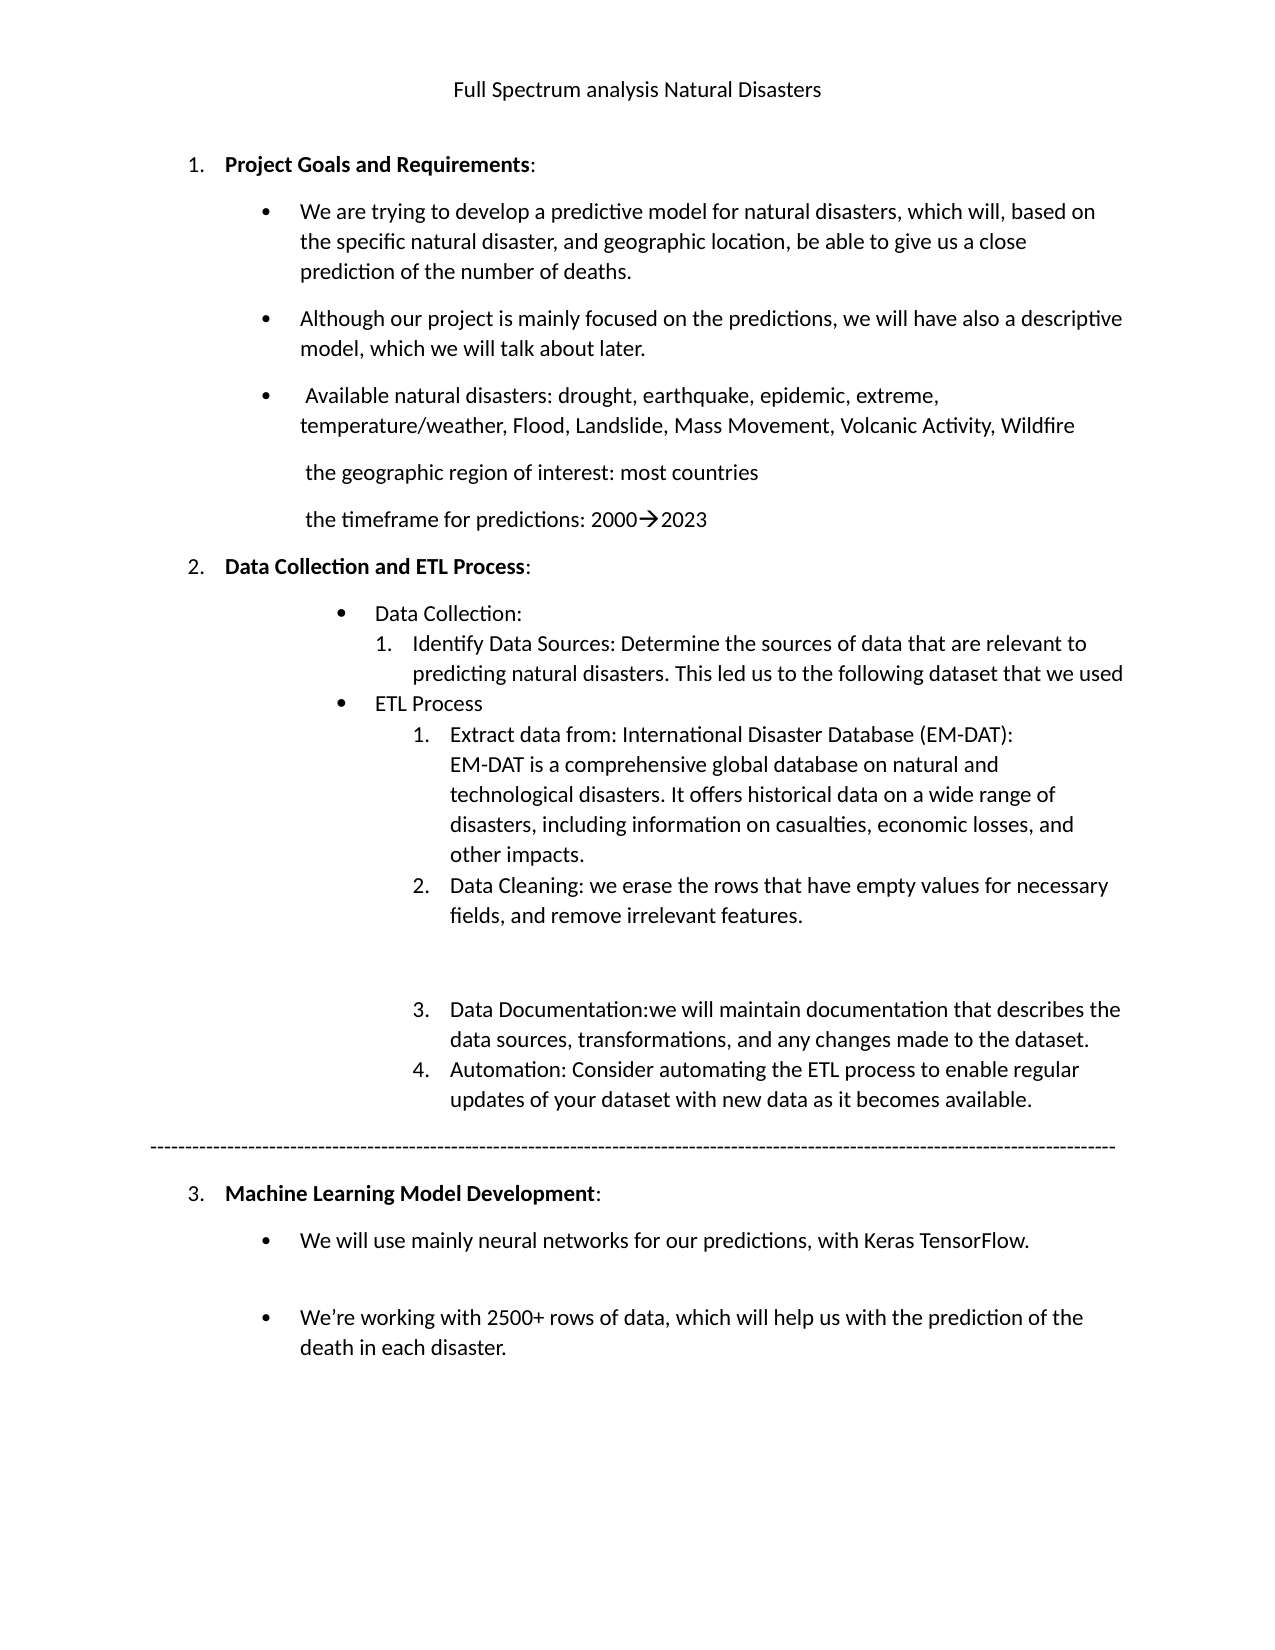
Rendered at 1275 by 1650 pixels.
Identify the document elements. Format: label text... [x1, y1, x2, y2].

list Extract data from: International Disaster Database (EM-DAT): [412, 720, 1125, 748]
list Automation: Consider automating the ETL process to enable regular updates of your dataset with new data as it becomes available. [412, 1055, 1125, 1113]
list Machine Learning Model Development: [187, 1179, 1125, 1207]
list Data Documentation:we will maintain documentation that describes the data sources, transformations, and any changes made to the dataset. [412, 995, 1125, 1053]
list We are trying to develop a predictive model for natural disasters, which will, based on the specific natural disaster, and geographic location, be able to give us a close prediction of the number of deaths. [262, 197, 1125, 285]
list Data Collection and ETL Process: [187, 552, 1125, 580]
text the geographic region of interest: most countries [300, 458, 1125, 486]
list We’re working with 2500+ rows of data, which will help us with the prediction of the death in each disaster. [262, 1303, 1125, 1361]
list Identify Data Sources: Determine the sources of data that are relevant to predicting natural disasters. This led us to the following dataset that we used [375, 629, 1125, 687]
list Project Goals and Requirements: [187, 150, 1125, 178]
text the timeframe for predictions: 20002023 [300, 505, 1125, 533]
list Data Cleaning: we erase the rows that have empty values for necessary fields, and remove irrelevant features. [412, 871, 1125, 929]
list EM-DAT is a comprehensive global database on natural and technological disasters. It offers historical data on a wide range of disasters, including information on casualties, economic losses, and other impacts. [450, 750, 1125, 869]
text ------------------------------------------------------------------------------------------------------------------------------------------ [150, 1132, 1125, 1160]
list ETL Process [337, 689, 1125, 718]
list Available natural disasters: drought, earthquake, epidemic, extreme, temperature/weather, Flood, Landslide, Mass Movement, Volcanic Activity, Wildfire [262, 381, 1125, 439]
list We will use mainly neural networks for our predictions, with Keras TensorFlow. [262, 1226, 1125, 1284]
list Data Collection: [337, 599, 1125, 627]
list Although our project is mainly focused on the predictions, we will have also a descriptive model, which we will talk about later. [262, 304, 1125, 362]
